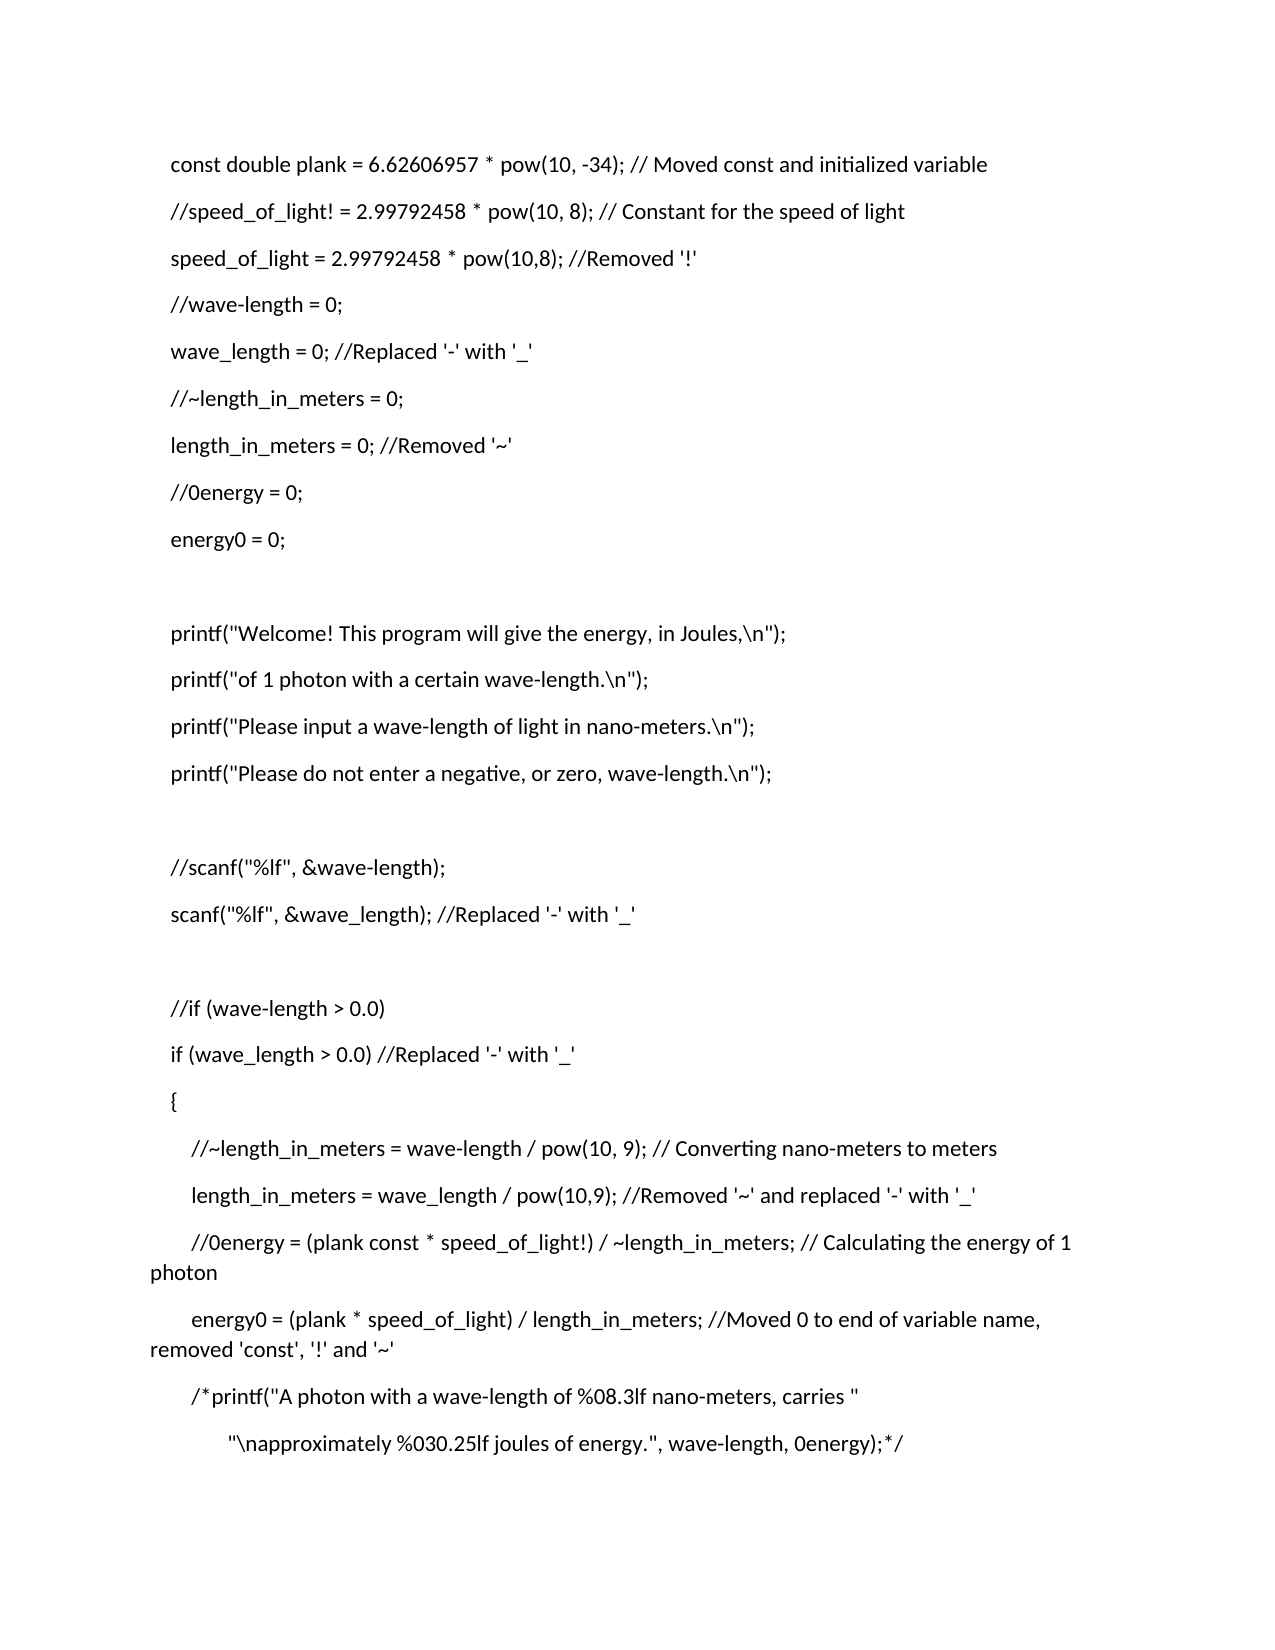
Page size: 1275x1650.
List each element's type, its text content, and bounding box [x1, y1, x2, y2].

text length_in_meters = 0; //Removed '~' [150, 431, 1125, 459]
text //~length_in_meters = 0; [150, 384, 1125, 412]
text energy0 = (plank * speed_of_light) / length_in_meters; //Moved 0 to end of variable name, removed 'const', '!' and '~' [150, 1305, 1125, 1363]
text //if (wave-length > 0.0) [150, 994, 1125, 1022]
text //speed_of_light! = 2.99792458 * pow(10, 8); // Constant for the speed of light [150, 197, 1125, 225]
text //0energy = 0; [150, 478, 1125, 506]
text printf("Please input a wave-length of light in nano-meters.\n"); [150, 712, 1125, 741]
text "\napproximately %030.25lf joules of energy.", wave-length, 0energy);*/ [150, 1429, 1125, 1457]
text length_in_meters = wave_length / pow(10,9); //Removed '~' and replaced '-' with '_' [150, 1181, 1125, 1209]
text speed_of_light = 2.99792458 * pow(10,8); //Removed '!' [150, 244, 1125, 272]
text printf("Please do not enter a negative, or zero, wave-length.\n"); [150, 759, 1125, 787]
text if (wave_length > 0.0) //Replaced '-' with '_' [150, 1041, 1125, 1069]
text scanf("%lf", &wave_length); //Replaced '-' with '_' [150, 900, 1125, 928]
text //wave-length = 0; [150, 291, 1125, 319]
text //scanf("%lf", &wave-length); [150, 853, 1125, 881]
text wave_length = 0; //Replaced '-' with '_' [150, 337, 1125, 366]
text energy0 = 0; [150, 525, 1125, 553]
text { [150, 1087, 1125, 1116]
text /*printf("A photon with a wave-length of %08.3lf nano-meters, carries " [150, 1382, 1125, 1410]
text //0energy = (plank const * speed_of_light!) / ~length_in_meters; // Calculating the energy of 1 photon [150, 1228, 1125, 1286]
text printf("of 1 photon with a certain wave-length.\n"); [150, 666, 1125, 694]
text //~length_in_meters = wave-length / pow(10, 9); // Converting nano-meters to meters [150, 1134, 1125, 1162]
text printf("Welcome! This program will give the energy, in Joules,\n"); [150, 619, 1125, 647]
text const double plank = 6.62606957 * pow(10, -34); // Moved const and initialized variable [150, 150, 1125, 178]
